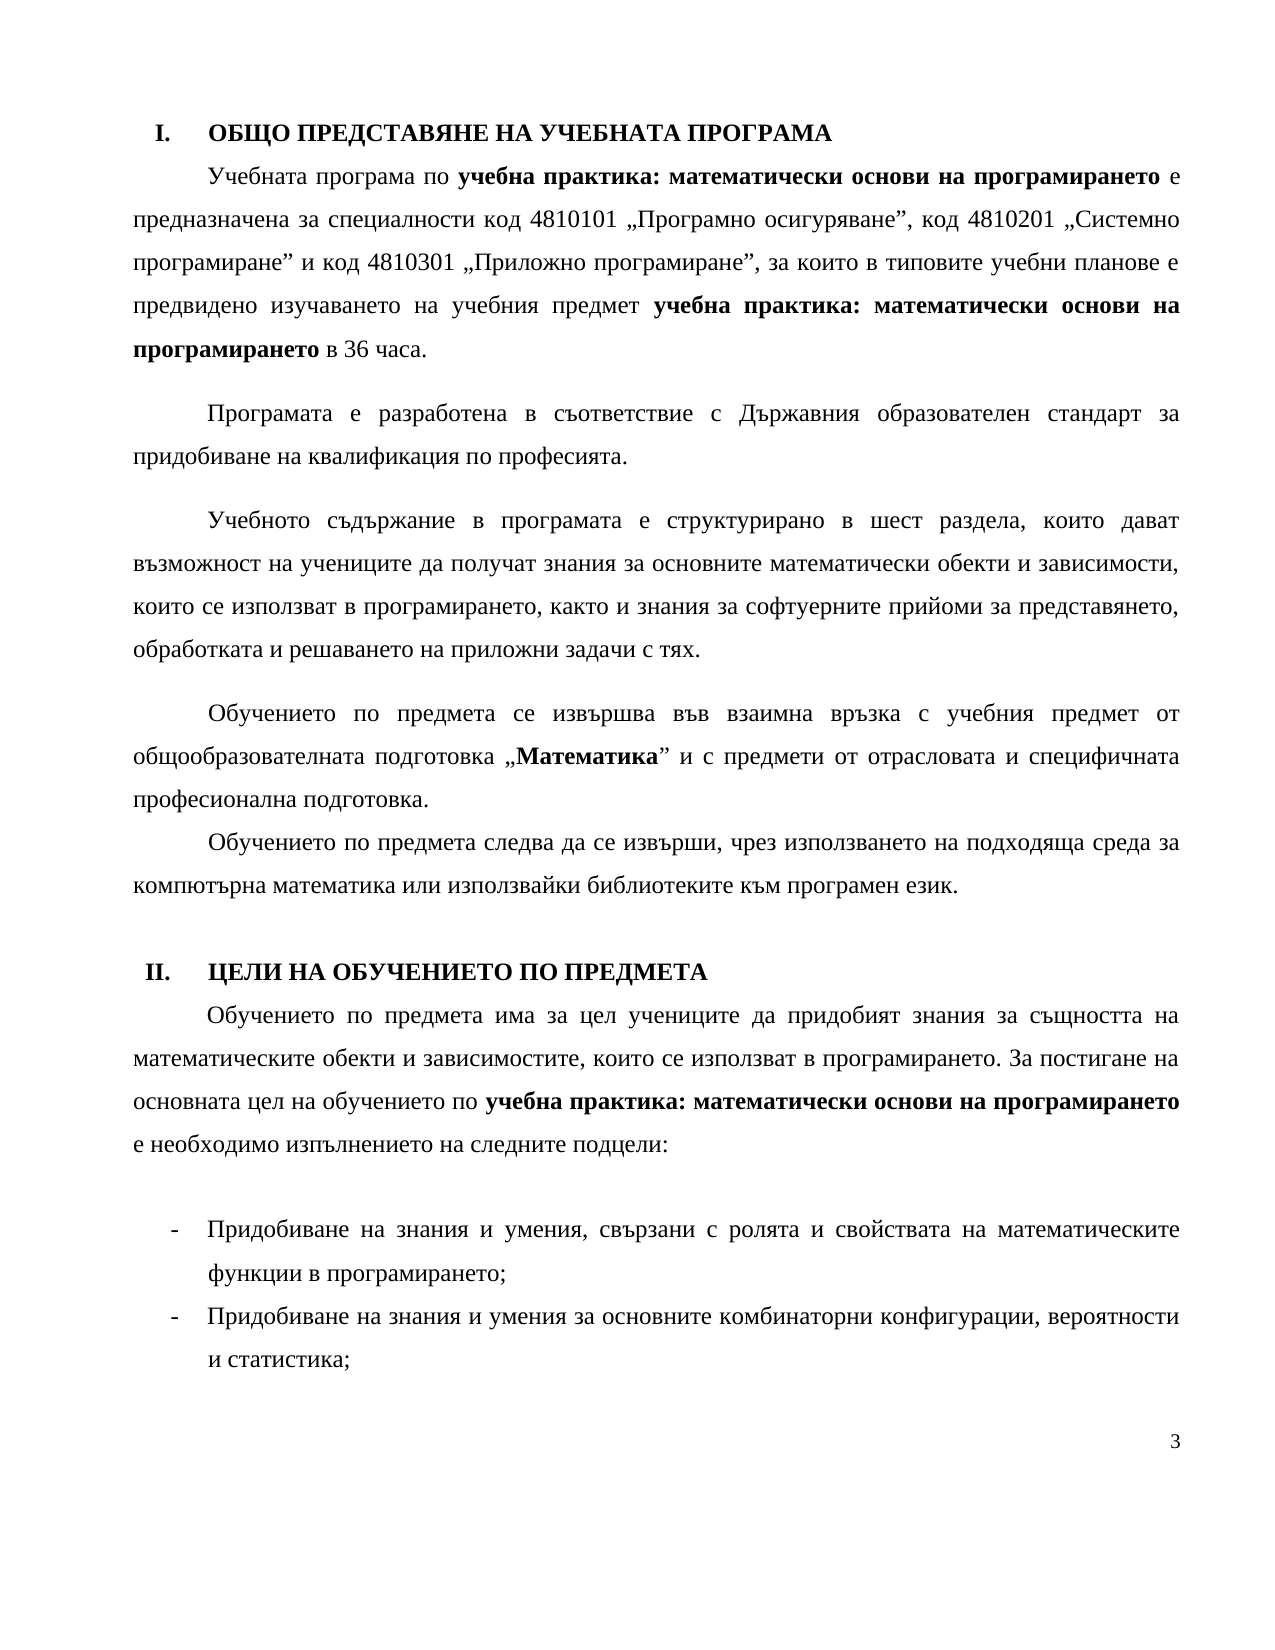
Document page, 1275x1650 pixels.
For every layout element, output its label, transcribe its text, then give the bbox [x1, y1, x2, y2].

list Придобиване на знания и умения за основните комбинаторни конфигурации, вероятности и статистика; [170, 1301, 1181, 1373]
list ОБЩО ПРЕДСТАВЯНЕ НА УЧЕБНАТА ПРОГРАМА [170, 118, 1181, 147]
text Обучението по предмета следва да се извърши, чрез използването на подходяща среда за компютърна математика или използвайки библиотеките към програмен език. [133, 827, 1181, 899]
text Учебното съдържание в програмата е структурирано в шест раздела, които дават възможност на учениците да получат знания за основните математически обекти и зависимости, които се използват в програмирането, както и знания за софтуерните прийоми за представянето, обработката и решаването на приложни задачи с тях. [133, 505, 1181, 663]
text Програмата е разработена в съответствие с Държавния образователен стандарт за придобиване на квалификация по професията. [133, 398, 1181, 469]
list Придобиване на знания и умения, свързани с ролята и свойствата на математическите функции в програмирането; [170, 1214, 1181, 1286]
list ЦЕЛИ НА ОБУЧЕНИЕТО ПО ПРЕДМЕТА [170, 957, 1181, 986]
text Учебната програма по учебна практика: математически основи на програмирането е предназначена за специалности код 4810101 „Програмно осигуряване”, код 4810201 „Системно програмиране” и код 4810301 „Приложно програмиране”, за които в типовите учебни планове е предвидено изучаването на учебния предмет учебна практика: математически основи на програмирането в 36 часа. [133, 161, 1181, 362]
text Обучението по предмета има за цел учениците да придобият знания за същността на математическите обекти и зависимостите, които се използват в програмирането. За постигане на основната цел на обучението по учебна практика: математически основи на програмирането е необходимо изпълнението на следните подцели: [133, 1000, 1181, 1158]
text Обучението по предмета се извършва във взаимна връзка с учебния предмет от общообразователната подготовка „Математика” и с предмети от отрасловата и специфичната професионална подготовка. [133, 698, 1181, 813]
